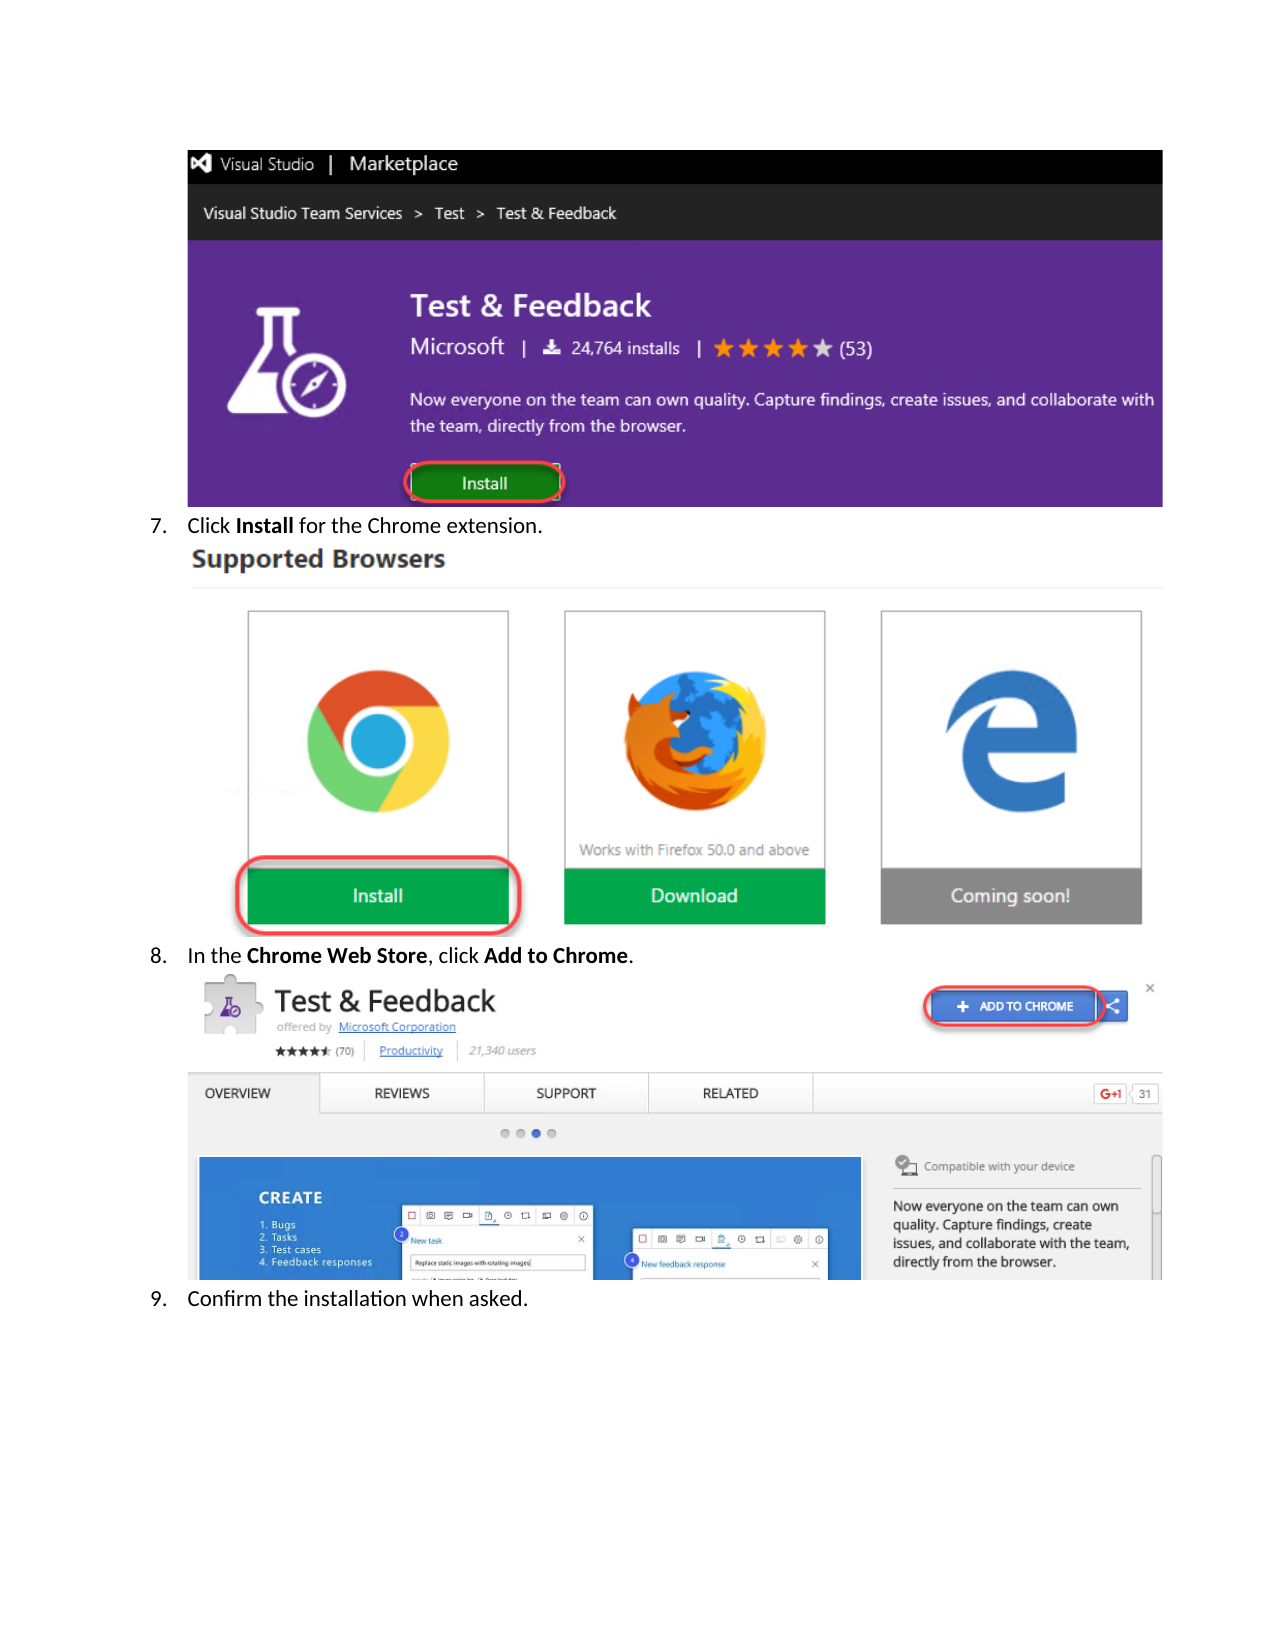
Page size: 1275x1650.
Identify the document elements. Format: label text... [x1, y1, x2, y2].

picture [187, 150, 1163, 507]
picture [187, 543, 1163, 937]
list Confirm the installation when asked. [150, 1284, 1162, 1312]
list Click Install for the Chrome extension. [150, 511, 1162, 539]
picture [187, 973, 1163, 1280]
list In the Chrome Web Store, click Add to Chrome. [150, 941, 1162, 969]
